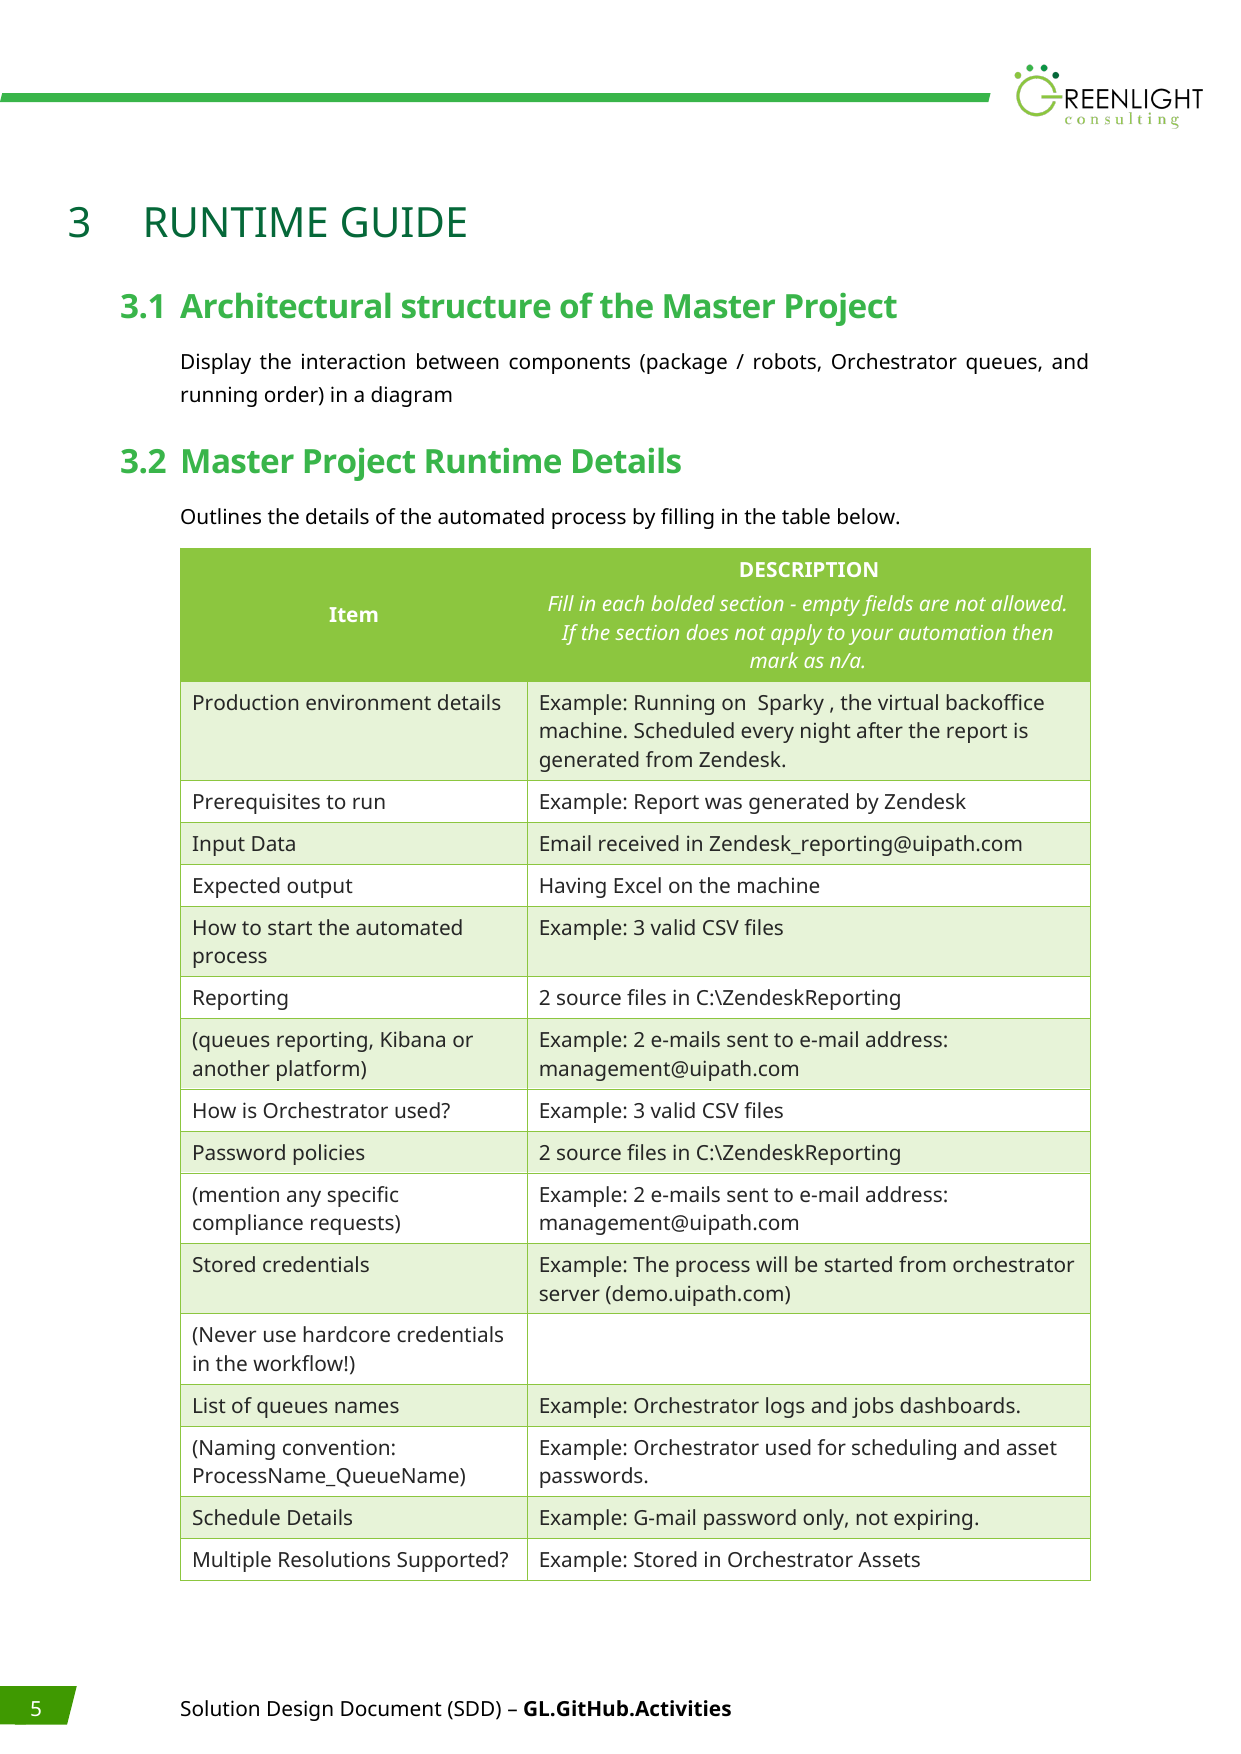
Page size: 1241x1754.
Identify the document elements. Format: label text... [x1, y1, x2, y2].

table_cell Production environment details [181, 682, 527, 780]
table_cell Expected output [181, 865, 527, 906]
table_cell Example: 3 valid CSV files [528, 1090, 1090, 1131]
table_cell Example: 2 e-mails sent to e-mail address: management@uipath.com [528, 1019, 1090, 1088]
table_cell Example: Report was generated by Zendesk [528, 781, 1090, 822]
table_cell (queues reporting, Kibana or another platform) [181, 1019, 527, 1088]
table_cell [528, 1539, 1090, 1580]
table_cell Email received in Zendesk_reporting@uipath.com [528, 823, 1090, 864]
table_cell Example: G-mail password only, not expiring. [528, 1497, 1090, 1538]
table_cell Example: Orchestrator used for scheduling and asset passwords. [528, 1427, 1090, 1496]
table_cell 2 source files in C:\ZendeskReporting [528, 1132, 1090, 1172]
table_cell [181, 1539, 527, 1580]
table_cell List of queues names [181, 1385, 527, 1426]
table_cell (mention any specific compliance requests) [181, 1174, 527, 1243]
table_cell 2 source files in C:\ZendeskReporting [528, 977, 1090, 1018]
picture [1010, 59, 1208, 136]
table_cell Example: The process will be started from orchestrator server (demo.uipath.com) [528, 1244, 1090, 1313]
table_cell How to start the automated process [181, 907, 527, 976]
table_cell Having Excel on the machine [528, 865, 1090, 906]
subtitle Master Project Runtime Details [120, 438, 1090, 483]
table_cell Example: Running on Sparky , the virtual backoffice machine. Scheduled every night after the report is generated from Zendesk. [528, 682, 1090, 780]
table_cell [528, 1314, 1090, 1384]
text Outlines the details of the automated process by filling in the table below. [180, 502, 1090, 531]
table_cell Stored credentials [181, 1244, 527, 1313]
table_cell Schedule Details [181, 1497, 527, 1538]
table_header DESCRIPTION Fill in each bolded section - empty fields are not allowed. If the section does not apply to your automation then mark as n/a. [528, 549, 1090, 681]
subtitle Architectural structure of the Master Project [120, 283, 1090, 328]
table_cell Prerequisites to run [181, 781, 527, 822]
table_cell (Naming convention: ProcessName_QueueName) [181, 1427, 527, 1496]
table_cell Reporting [181, 977, 527, 1018]
table_cell Example: Orchestrator logs and jobs dashboards. [528, 1385, 1090, 1426]
text Display the interaction between components (package / robots, Orchestrator queues, and running order) in a diagram [180, 347, 1090, 408]
table_cell (Never use hardcore credentials in the workflow!) [181, 1314, 527, 1384]
table_cell Example: 3 valid CSV files [528, 907, 1090, 976]
table_header Item [181, 549, 527, 681]
table_cell Password policies [181, 1132, 527, 1172]
table_cell How is Orchestrator used? [181, 1090, 527, 1131]
subtitle RUNTIME GUIDE [67, 192, 1090, 249]
table_cell Example: 2 e-mails sent to e-mail address: management@uipath.com [528, 1174, 1090, 1243]
table_cell Input Data [181, 823, 527, 864]
